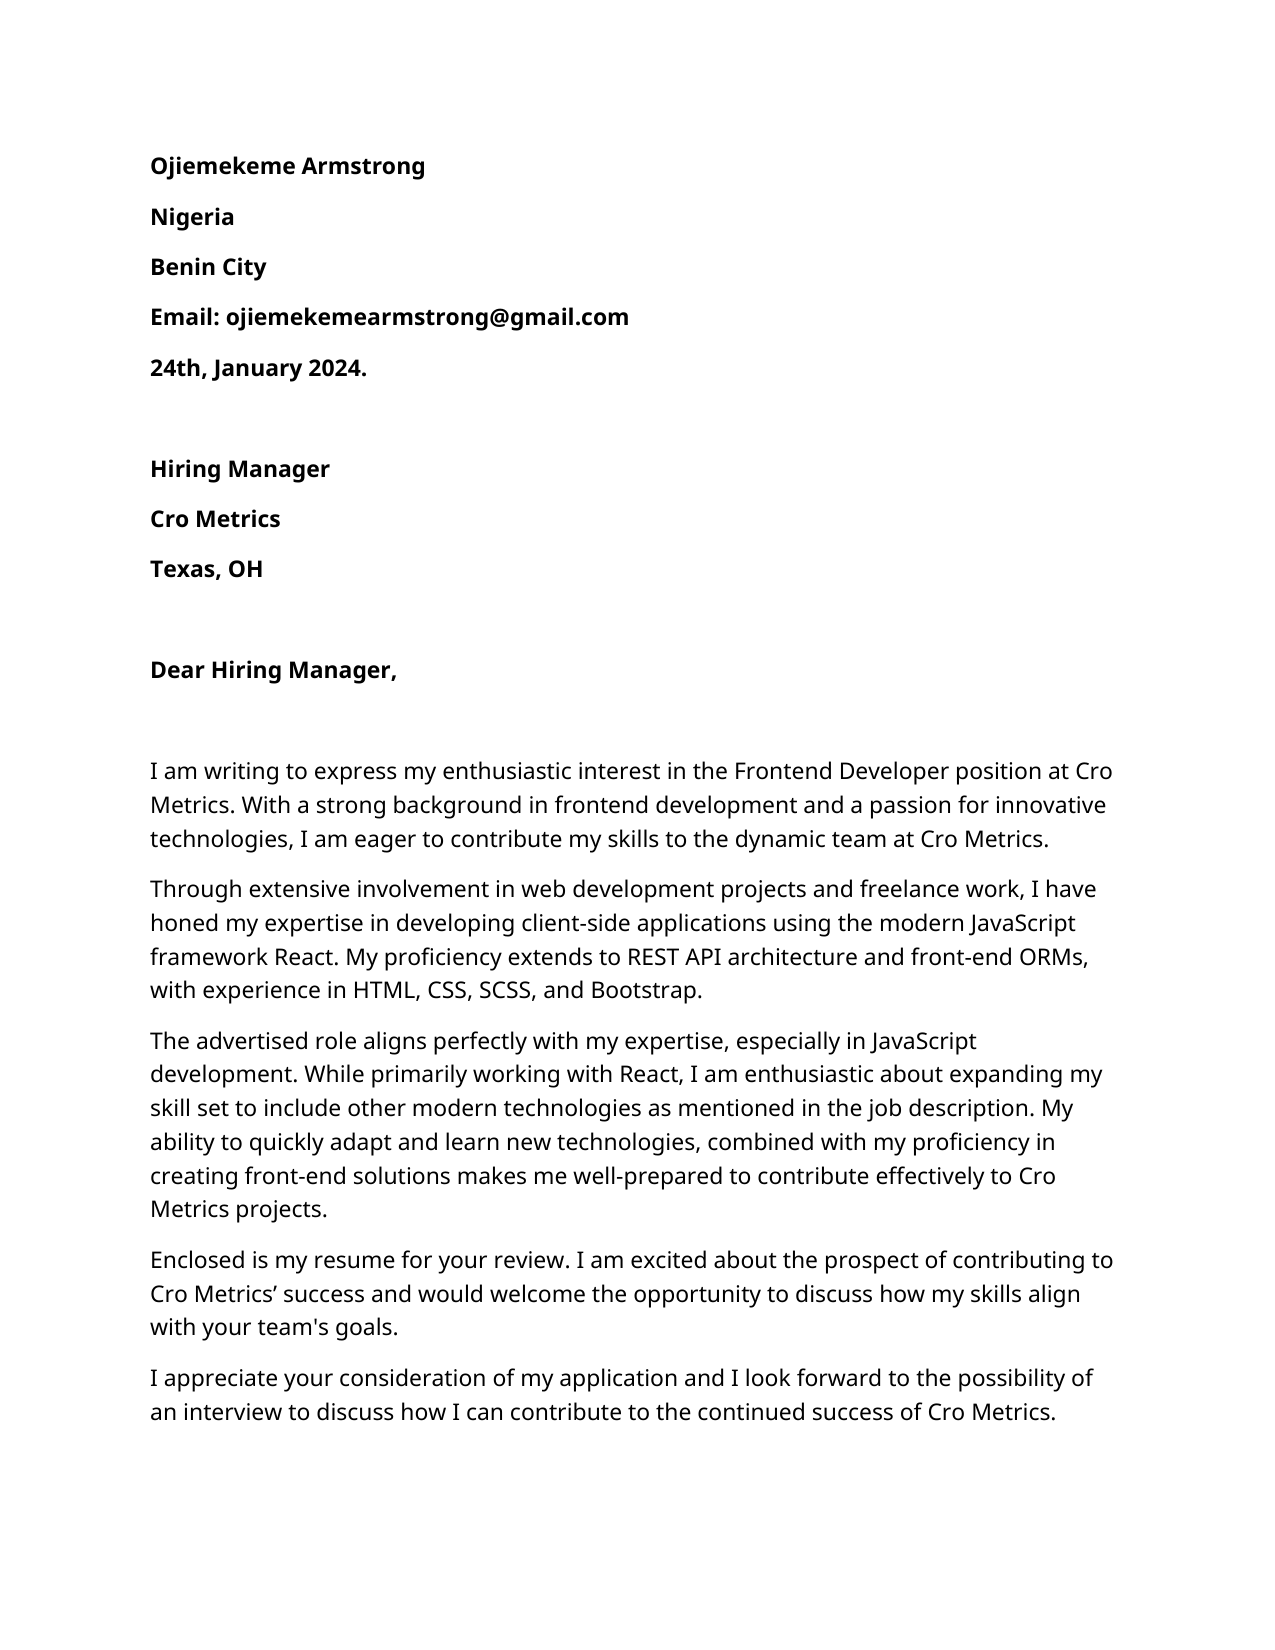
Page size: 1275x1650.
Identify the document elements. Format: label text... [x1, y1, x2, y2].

text 24th, January 2024. [150, 352, 1125, 383]
text Through extensive involvement in web development projects and freelance work, I have honed my expertise in developing client-side applications using the modern JavaScript framework React. My proficiency extends to REST API architecture and front-end ORMs, with experience in HTML, CSS, SCSS, and Bootstrap. [150, 873, 1125, 1005]
text Cro Metrics [150, 503, 1125, 534]
text Ojiemekeme Armstrong [150, 150, 1125, 181]
text Benin City [150, 251, 1125, 282]
text Dear Hiring Manager, [150, 654, 1125, 685]
text Enclosed is my resume for your review. I am excited about the prospect of contributing to Cro Metrics’ success and would welcome the opportunity to discuss how my skills align with your team's goals. [150, 1244, 1125, 1342]
text Texas, OH [150, 553, 1125, 584]
text I appreciate your consideration of my application and I look forward to the possibility of an interview to discuss how I can contribute to the continued success of Cro Metrics. [150, 1362, 1125, 1427]
text The advertised role aligns perfectly with my expertise, especially in JavaScript development. While primarily working with React, I am enthusiastic about expanding my skill set to include other modern technologies as mentioned in the job description. My ability to quickly adapt and learn new technologies, combined with my proficiency in creating front-end solutions makes me well-prepared to contribute effectively to Cro Metrics projects. [150, 1024, 1125, 1224]
text Hiring Manager [150, 452, 1125, 484]
text Email: ojiemekemearmstrong@gmail.com [150, 301, 1125, 332]
text Nigeria [150, 200, 1125, 232]
text I am writing to express my enthusiastic interest in the Frontend Developer position at Cro Metrics. With a strong background in frontend development and a passion for innovative technologies, I am eager to contribute my skills to the dynamic team at Cro Metrics. [150, 755, 1125, 854]
